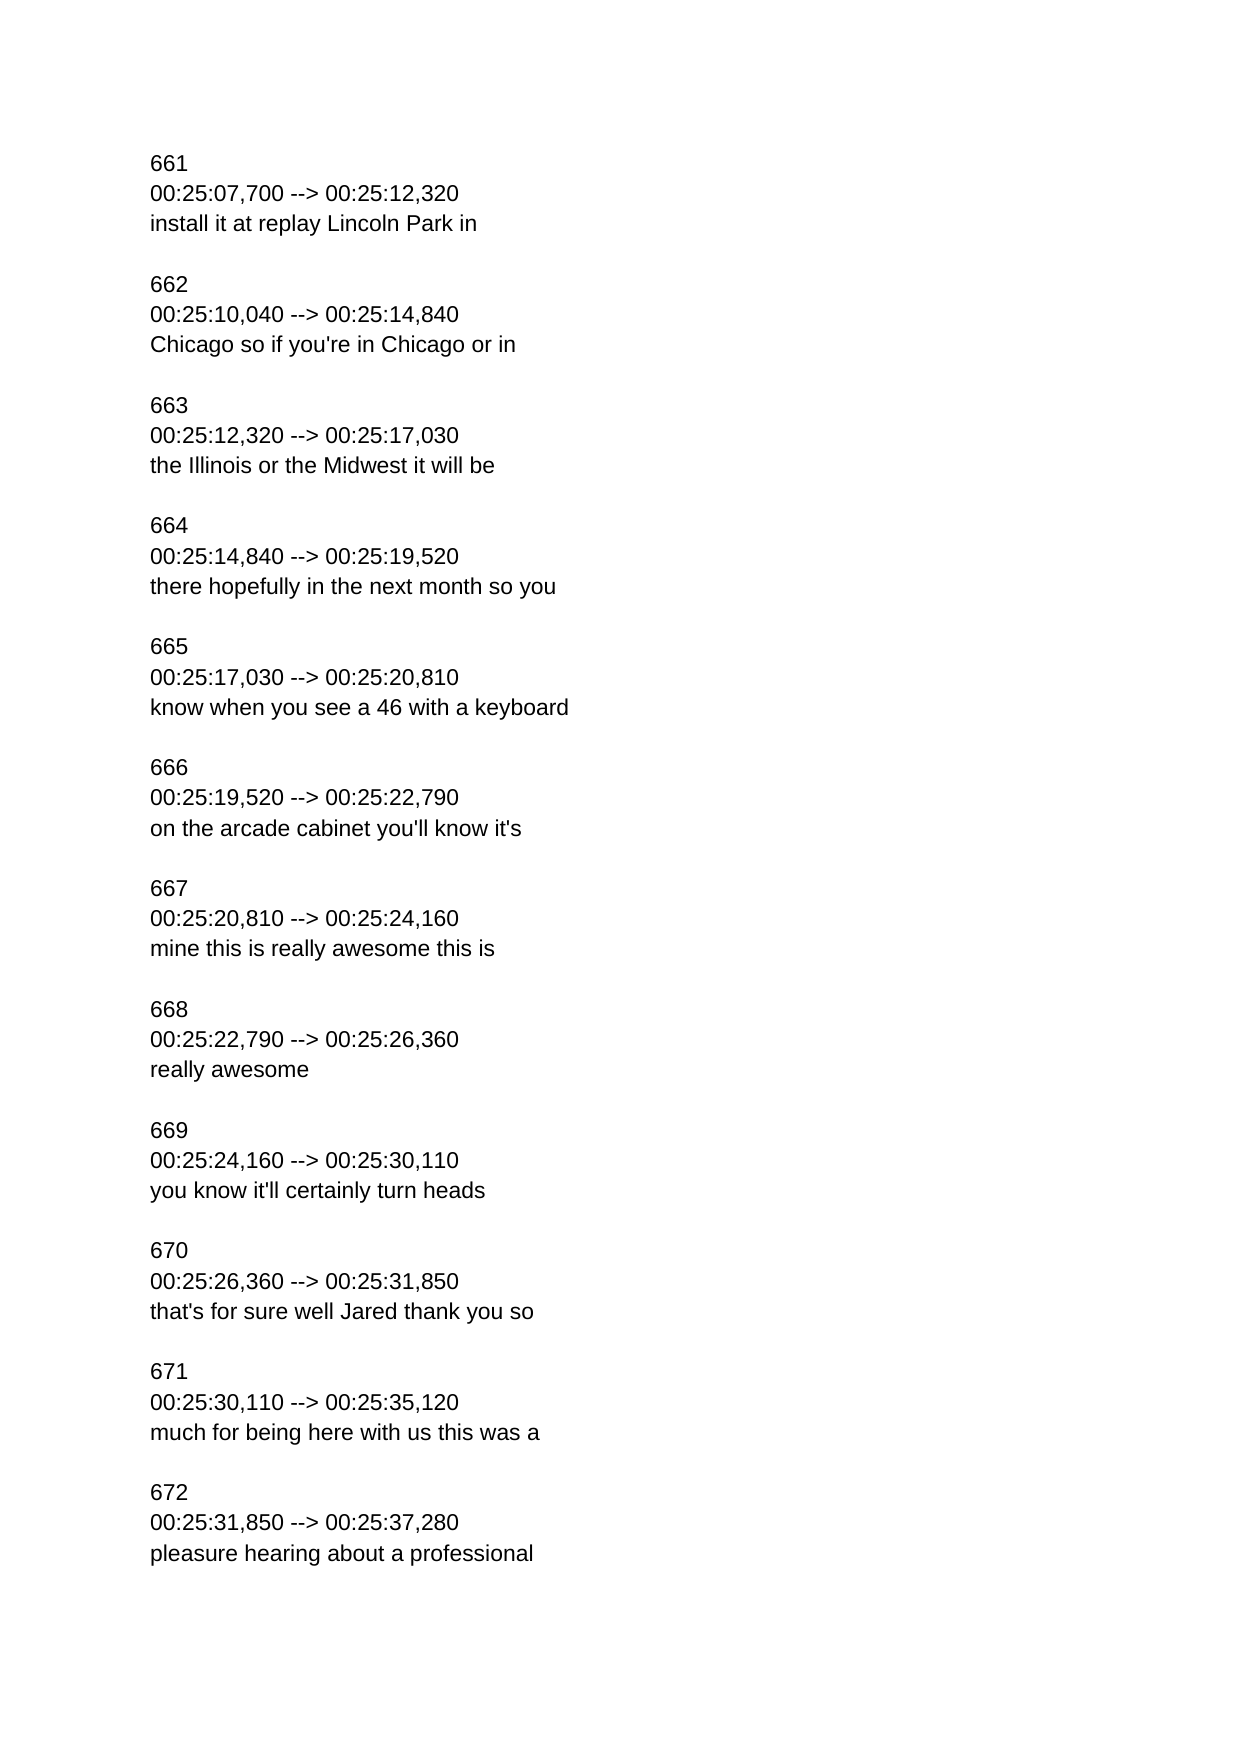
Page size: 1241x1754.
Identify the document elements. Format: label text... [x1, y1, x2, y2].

text 00:25:07,700 --> 00:25:12,320 [150, 180, 1090, 207]
text 00:25:31,850 --> 00:25:37,280 [150, 1509, 1090, 1536]
text 671 [150, 1358, 1090, 1385]
text much for being here with us this was a [150, 1419, 1090, 1445]
text install it at replay Lincoln Park in [150, 210, 1090, 237]
text know when you see a 46 with a keyboard [150, 694, 1090, 720]
text 00:25:26,360 --> 00:25:31,850 [150, 1268, 1090, 1294]
text 668 [150, 996, 1090, 1022]
text 662 [150, 271, 1090, 297]
text 00:25:17,030 --> 00:25:20,810 [150, 663, 1090, 690]
text pleasure hearing about a professional [150, 1539, 1090, 1566]
text 664 [150, 512, 1090, 539]
text there hopefully in the next month so you [150, 573, 1090, 599]
text the Illinois or the Midwest it will be [150, 452, 1090, 478]
text 00:25:10,040 --> 00:25:14,840 [150, 301, 1090, 327]
text 663 [150, 392, 1090, 418]
text 00:25:19,520 --> 00:25:22,790 [150, 784, 1090, 811]
text 672 [150, 1479, 1090, 1506]
text Chicago so if you're in Chicago or in [150, 331, 1090, 358]
text 00:25:30,110 --> 00:25:35,120 [150, 1388, 1090, 1415]
text really awesome [150, 1056, 1090, 1083]
text mine this is really awesome this is [150, 935, 1090, 962]
text 665 [150, 633, 1090, 660]
text 00:25:22,790 --> 00:25:26,360 [150, 1026, 1090, 1052]
text 00:25:20,810 --> 00:25:24,160 [150, 905, 1090, 932]
text 669 [150, 1117, 1090, 1143]
text 00:25:12,320 --> 00:25:17,030 [150, 422, 1090, 448]
text that's for sure well Jared thank you so [150, 1298, 1090, 1324]
text 666 [150, 754, 1090, 781]
text on the arcade cabinet you'll know it's [150, 814, 1090, 841]
text 661 [150, 150, 1090, 176]
text 00:25:24,160 --> 00:25:30,110 [150, 1147, 1090, 1173]
text 667 [150, 875, 1090, 901]
text you know it'll certainly turn heads [150, 1177, 1090, 1203]
text 670 [150, 1237, 1090, 1264]
text 00:25:14,840 --> 00:25:19,520 [150, 543, 1090, 569]
